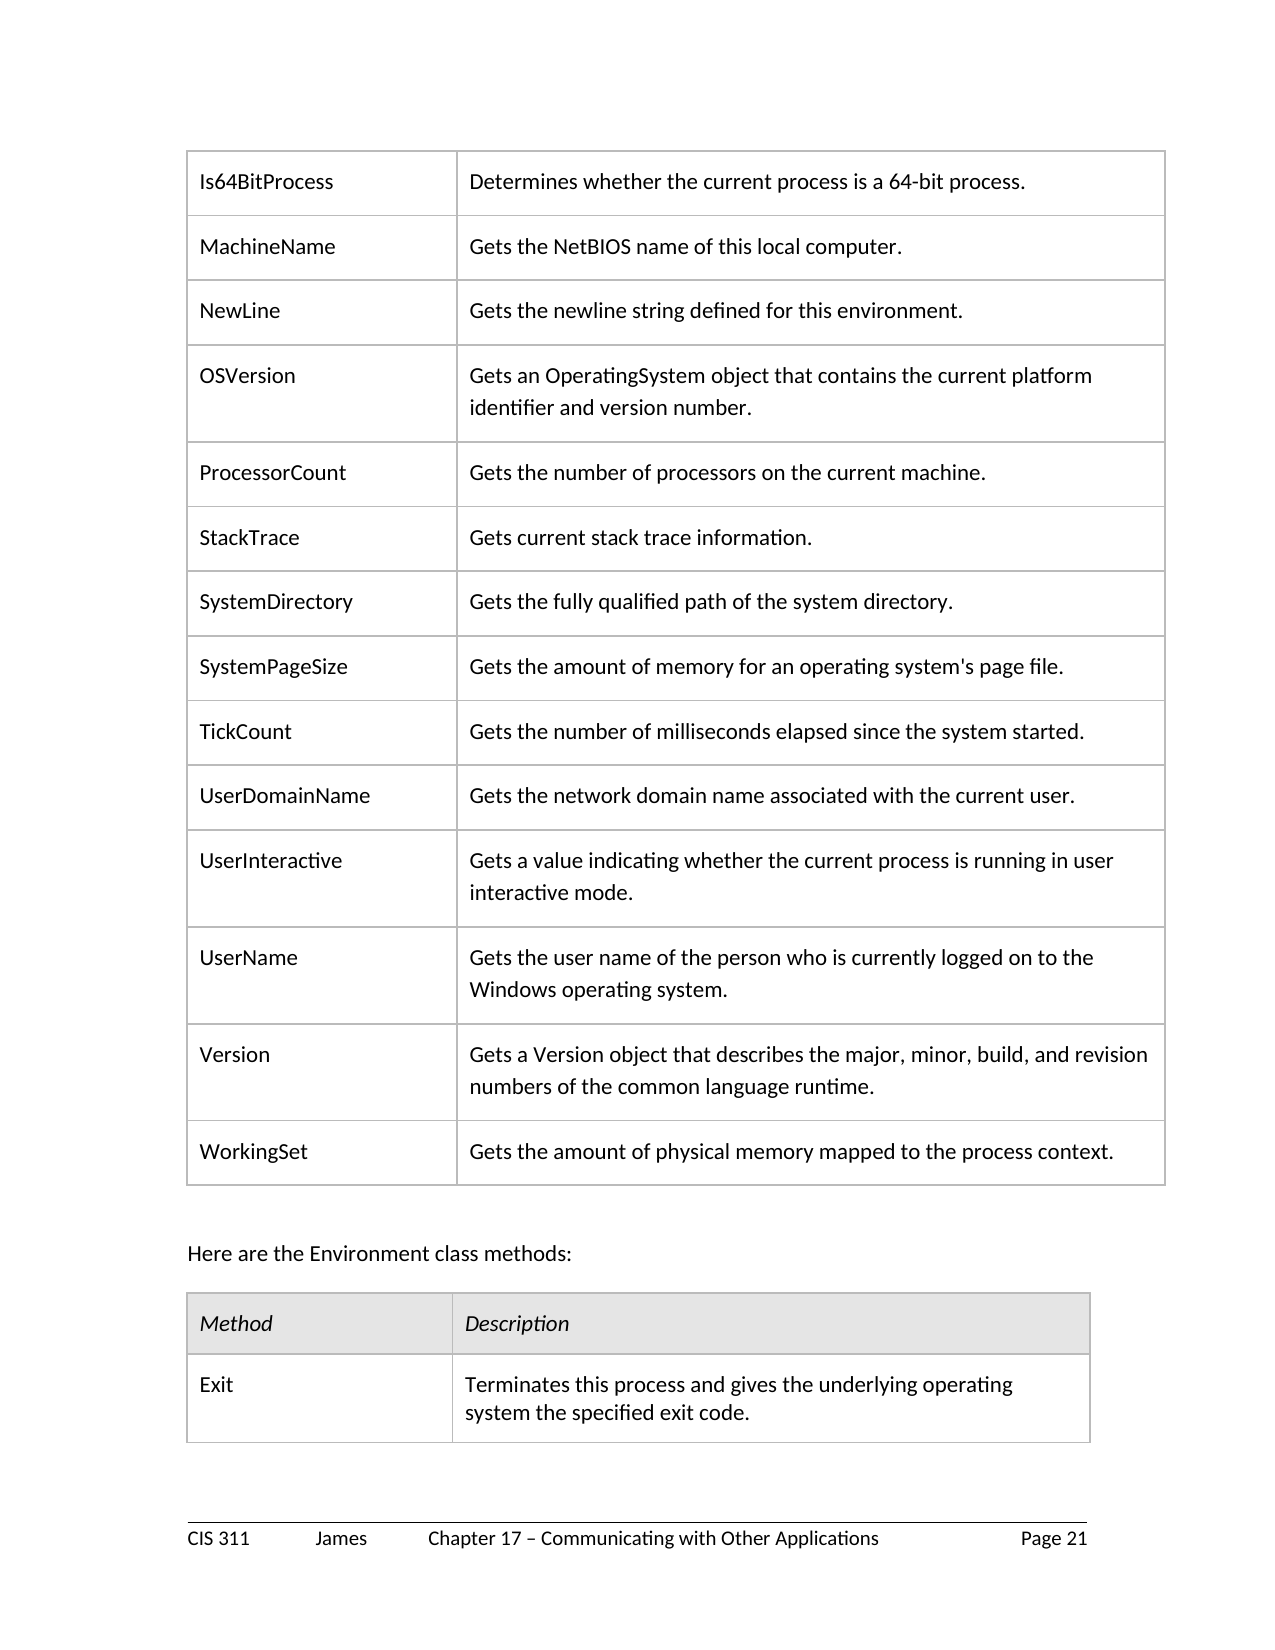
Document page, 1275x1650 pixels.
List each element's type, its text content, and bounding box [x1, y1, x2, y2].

table_cell UserDomainName [188, 766, 456, 829]
table_cell Determines whether the current process is a 64-bit process. [458, 152, 1164, 215]
table_cell MachineName [188, 216, 456, 279]
table_cell UserInteractive [188, 831, 456, 926]
table_cell Gets an OperatingSystem object that contains the current platform identifier and version number. [458, 346, 1164, 441]
table_cell WorkingSet [188, 1121, 456, 1184]
table_cell NewLine [188, 281, 456, 344]
table_cell SystemDirectory [188, 572, 456, 635]
table_cell Exit [188, 1355, 452, 1442]
table_cell Gets the amount of memory for an operating system's page file. [458, 637, 1164, 700]
table_header Method [188, 1294, 452, 1353]
table_cell Gets current stack trace information. [458, 507, 1164, 570]
table_cell SystemPageSize [188, 637, 456, 700]
table_cell ProcessorCount [188, 443, 456, 506]
table_cell Gets the number of milliseconds elapsed since the system started. [458, 701, 1164, 764]
table_cell OSVersion [188, 346, 456, 441]
table_cell Gets the network domain name associated with the current user. [458, 766, 1164, 829]
table_cell StackTrace [188, 507, 456, 570]
table_cell Gets the amount of physical memory mapped to the process context. [458, 1121, 1164, 1184]
table_cell Gets the number of processors on the current machine. [458, 443, 1164, 506]
table_cell Gets the fully qualified path of the system directory. [458, 572, 1164, 635]
table_cell UserName [188, 928, 456, 1023]
table_cell Version [188, 1025, 456, 1120]
text Here are the Environment class methods: [187, 1239, 1087, 1267]
table_cell TickCount [188, 701, 456, 764]
table_cell Gets the user name of the person who is currently logged on to the Windows operating system. [458, 928, 1164, 1023]
table_header Description [453, 1294, 1089, 1353]
table_cell Gets a Version object that describes the major, minor, build, and revision numbers of the common language runtime. [458, 1025, 1164, 1120]
table_cell Gets the NetBIOS name of this local computer. [458, 216, 1164, 279]
table_cell Is64BitProcess [188, 152, 456, 215]
table_cell Gets the newline string defined for this environment. [458, 281, 1164, 344]
table_cell Terminates this process and gives the underlying operating system the specified exit code. [453, 1355, 1089, 1442]
table_cell Gets a value indicating whether the current process is running in user interactive mode. [458, 831, 1164, 926]
